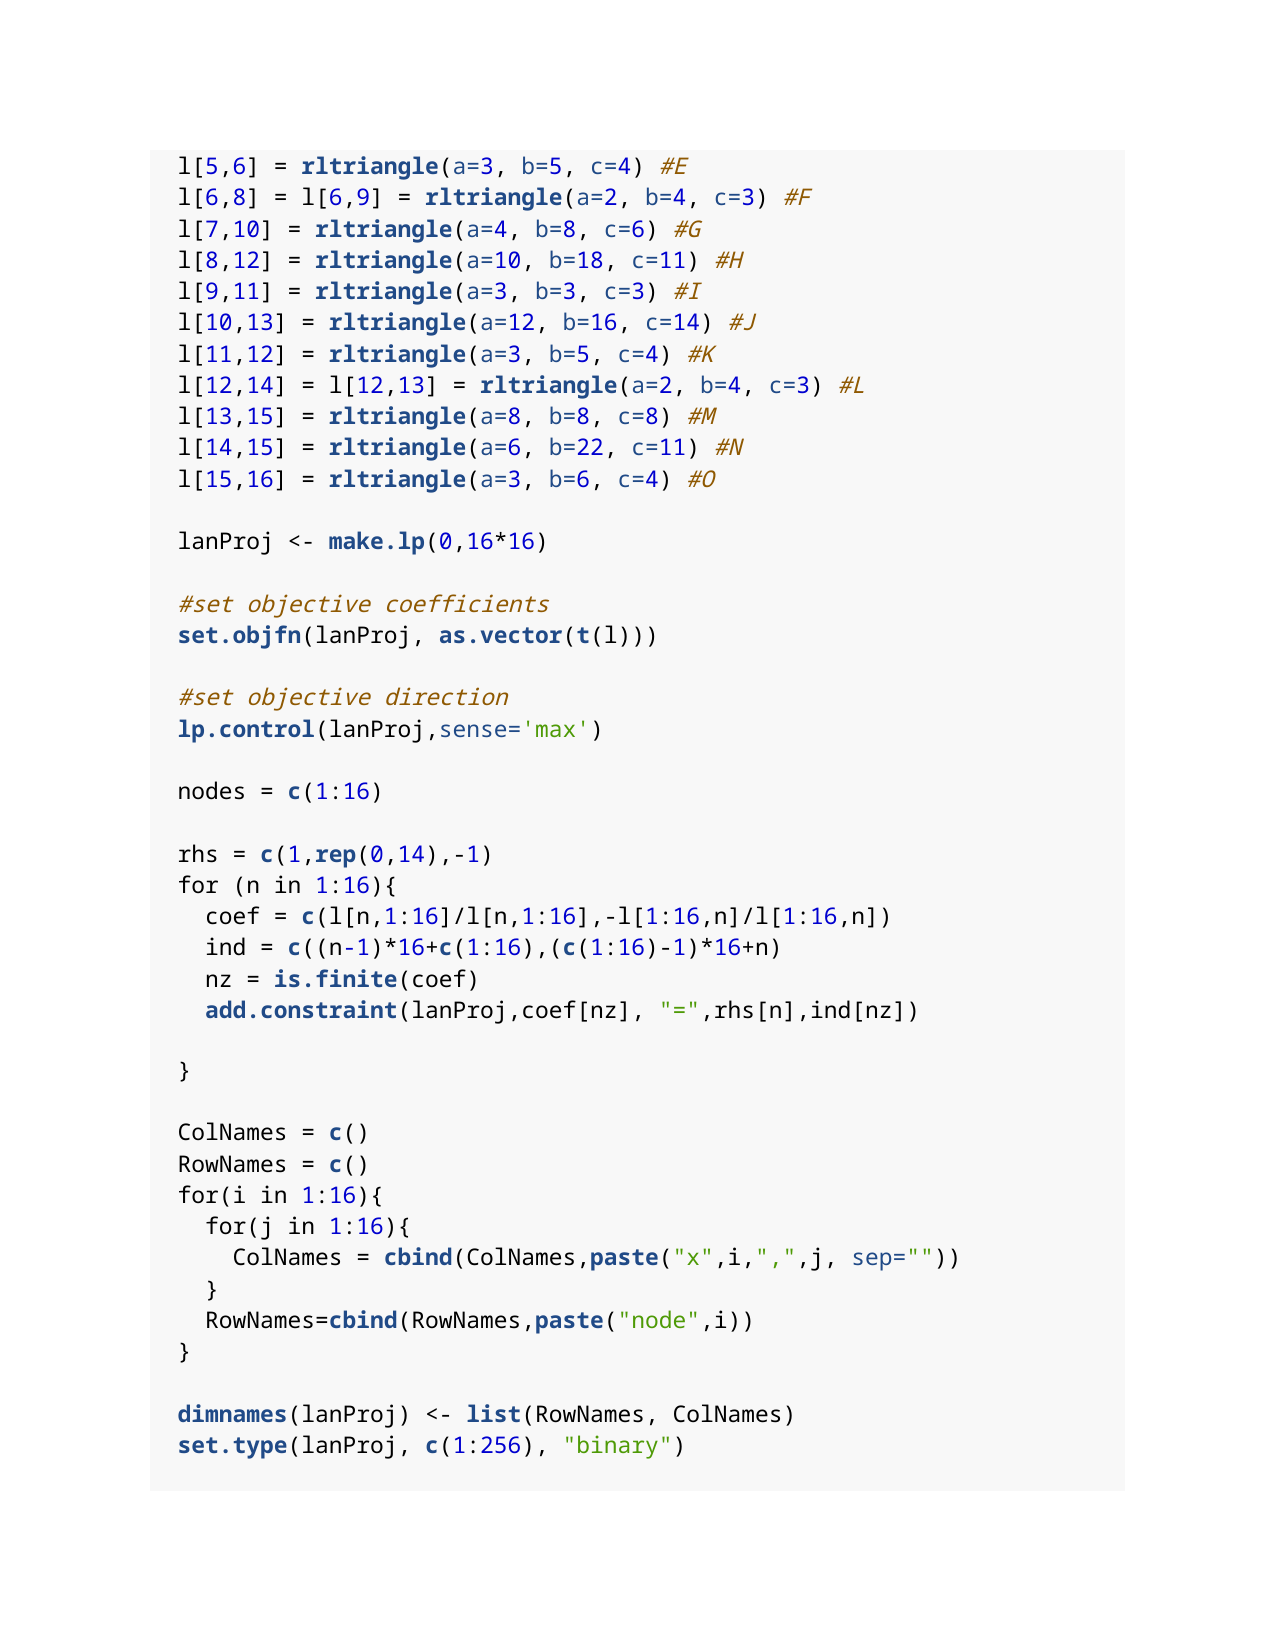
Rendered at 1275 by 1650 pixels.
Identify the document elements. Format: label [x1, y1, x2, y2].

text [150, 150, 1125, 1491]
